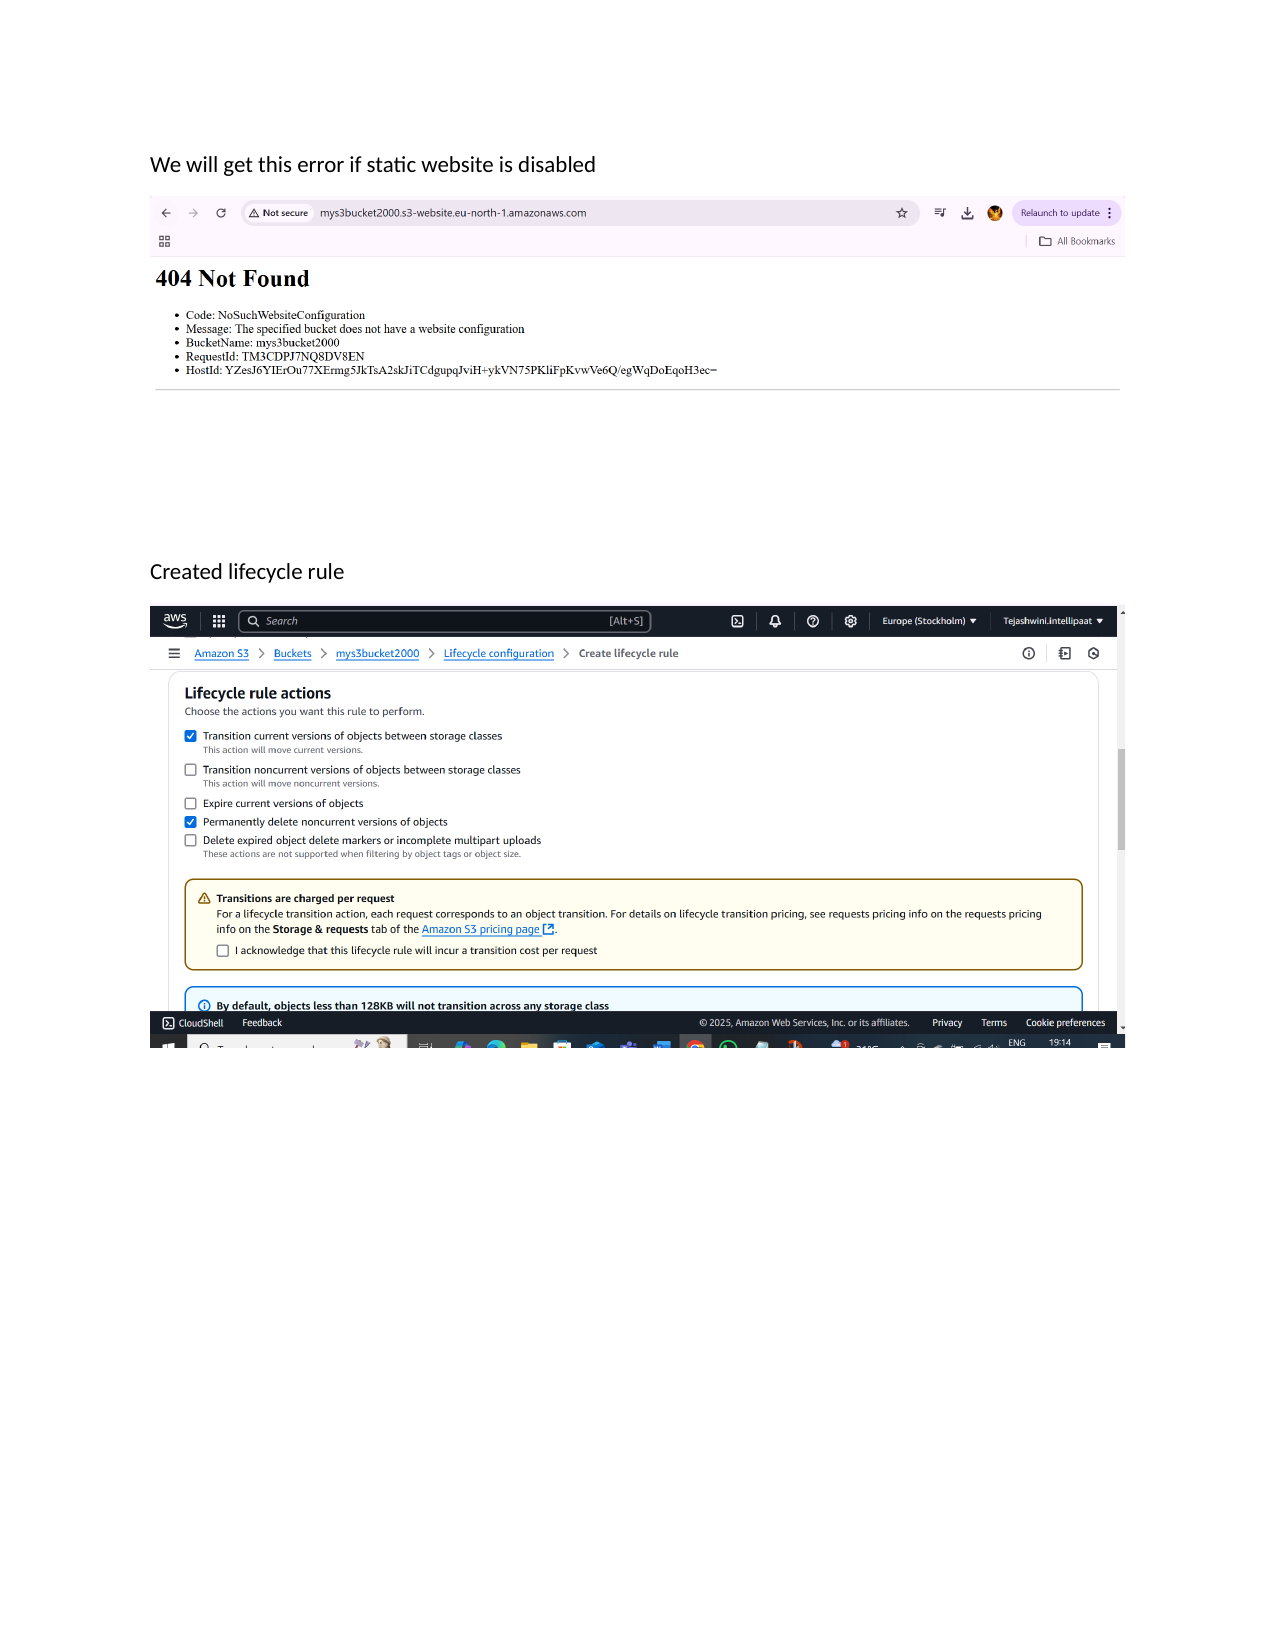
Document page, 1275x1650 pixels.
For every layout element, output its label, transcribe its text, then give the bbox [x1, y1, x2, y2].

picture [150, 603, 1125, 1048]
text Created lifecycle rule [150, 557, 1125, 585]
picture [150, 196, 1125, 445]
text We will get this error if static website is disabled [150, 150, 1125, 178]
